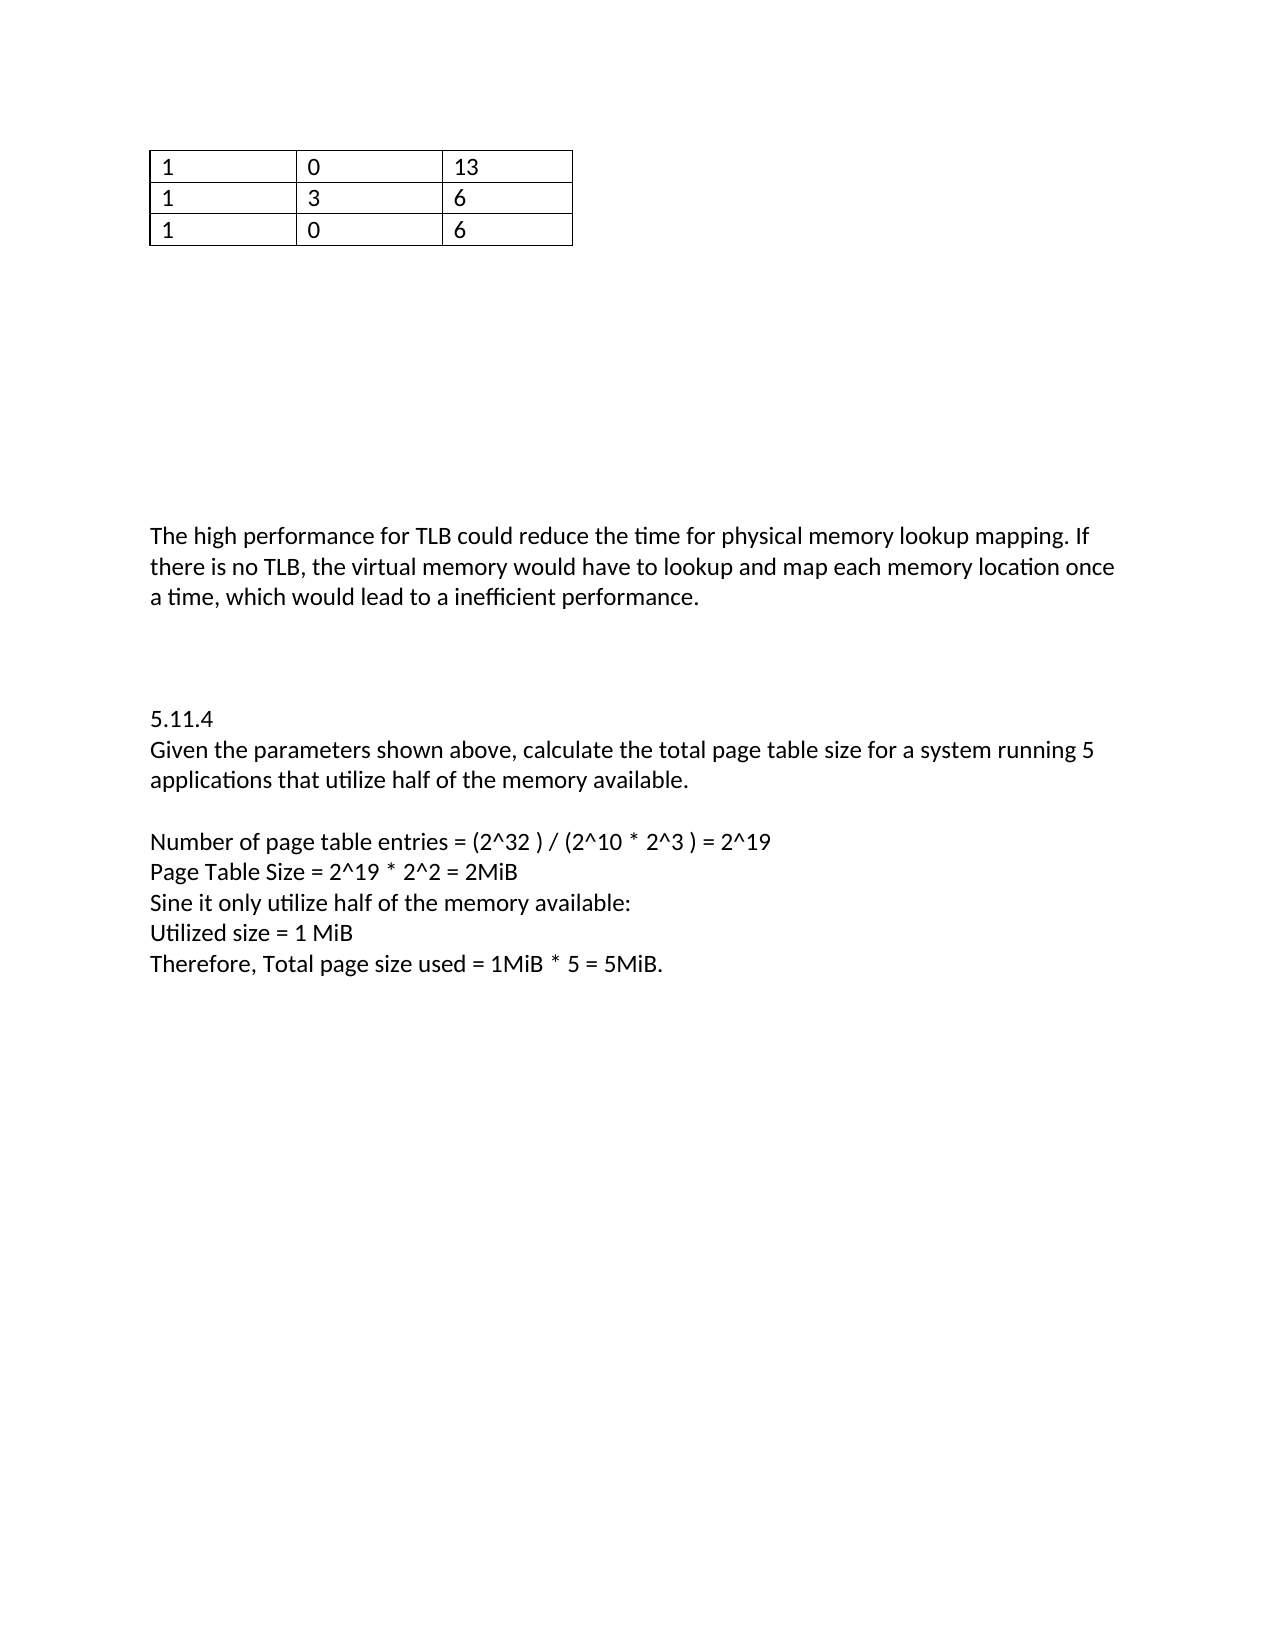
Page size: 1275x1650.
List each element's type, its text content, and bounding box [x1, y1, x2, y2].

text 5.11.4 [150, 703, 1125, 734]
table_cell 13 [443, 151, 572, 182]
text The high performance for TLB could reduce the time for physical memory lookup mapping. If there is no TLB, the virtual memory would have to lookup and map each memory location once a time, which would lead to a inefficient performance. [150, 520, 1125, 612]
table_cell 1 [151, 183, 296, 213]
text Sine it only utilize half of the memory available: [150, 887, 1125, 917]
table_cell 0 [297, 151, 442, 182]
text Page Table Size = 2^19 * 2^2 = 2MiB [150, 856, 1125, 887]
table_cell 3 [297, 183, 442, 213]
text Number of page table entries = (2^32 ) / (2^10 * 2^3 ) = 2^19 [150, 826, 1125, 856]
text Utilized size = 1 MiB [150, 917, 1125, 948]
table_cell 1 [151, 151, 296, 182]
table_cell 6 [443, 214, 572, 245]
table_cell 1 [151, 214, 296, 245]
text Therefore, Total page size used = 1MiB * 5 = 5MiB. [150, 948, 1125, 978]
text Given the parameters shown above, calculate the total page table size for a system running 5 applications that utilize half of the memory available. [150, 734, 1125, 795]
table_cell 6 [443, 183, 572, 213]
table_cell 0 [297, 214, 442, 245]
